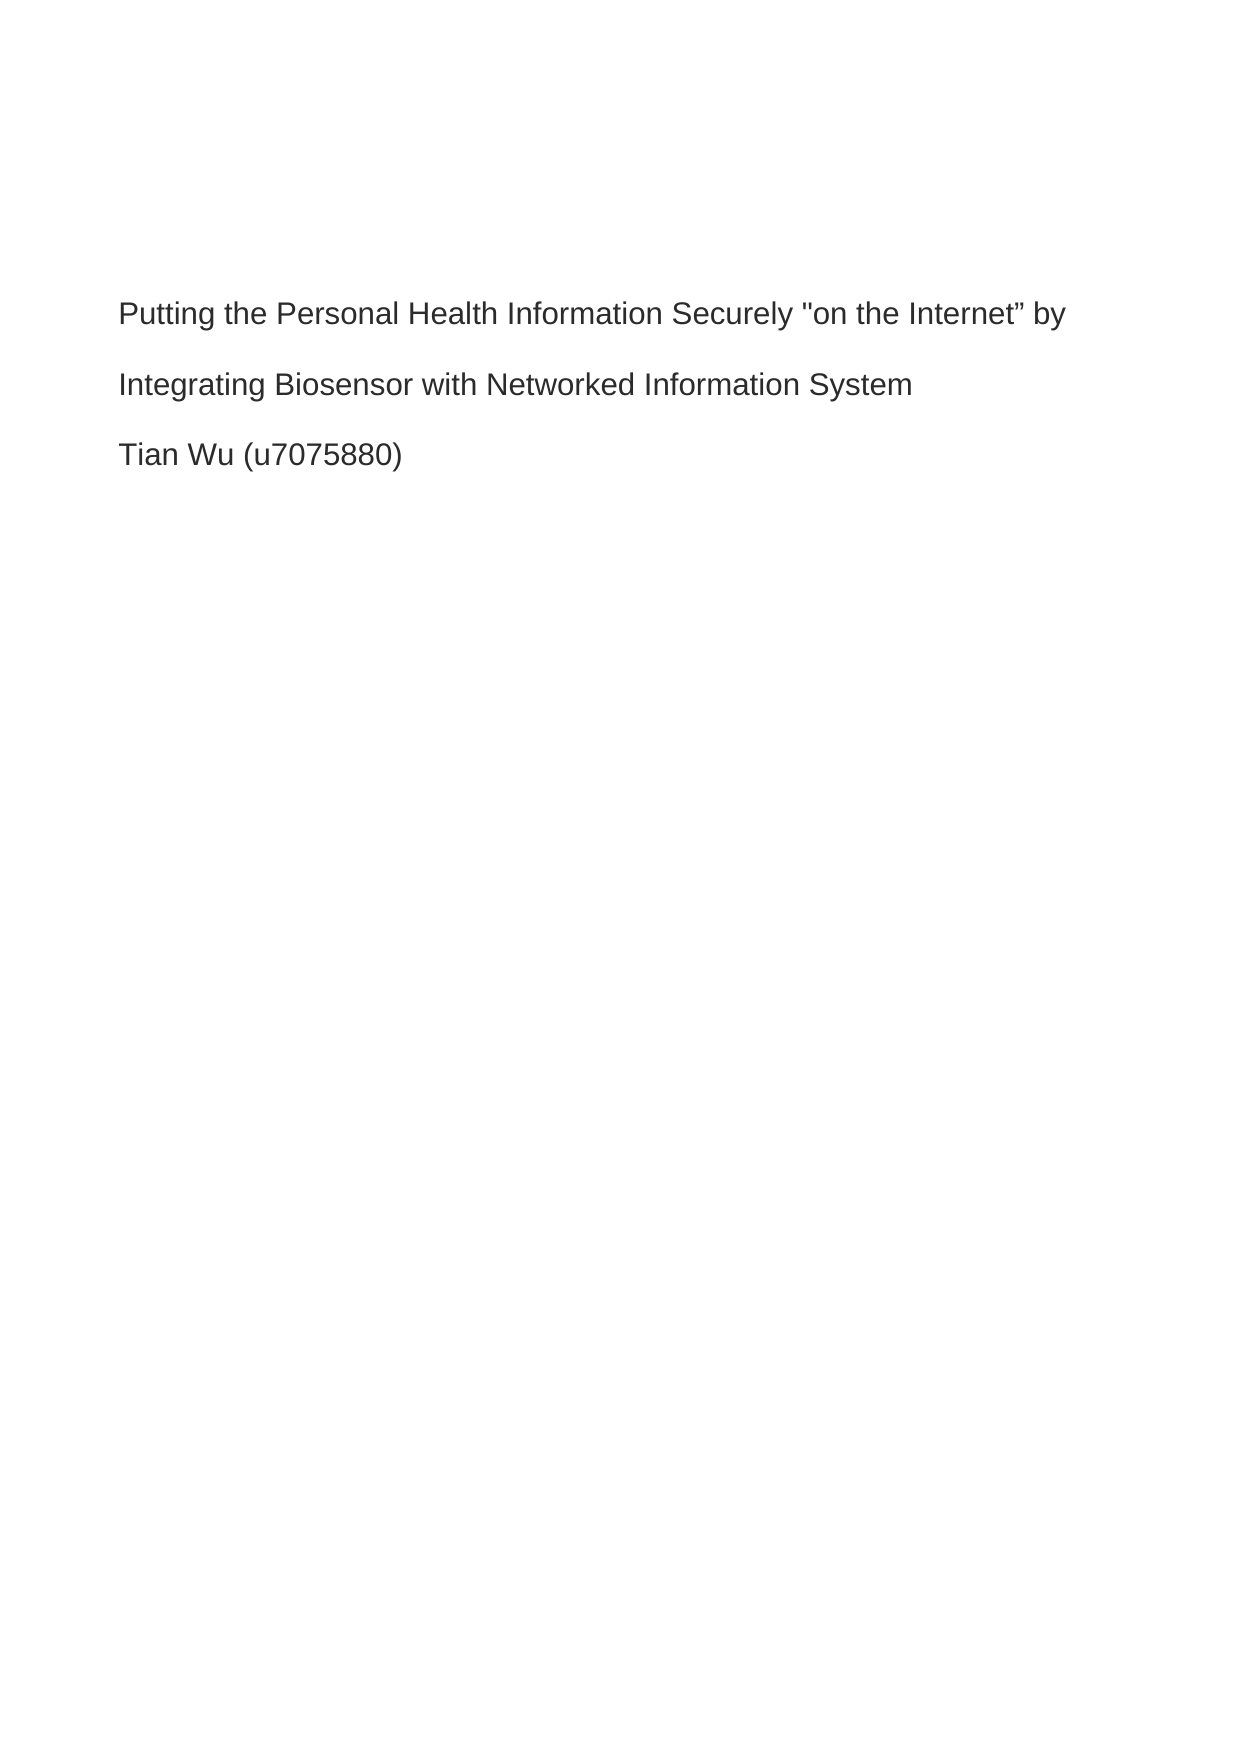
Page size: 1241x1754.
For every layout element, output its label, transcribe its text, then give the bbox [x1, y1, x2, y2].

text Putting the Personal Health Information Securely "on the Internet” by Integrating Biosensor with Networked Information System [118, 260, 1122, 401]
text Tian Wu (u7075880) [118, 401, 1122, 472]
